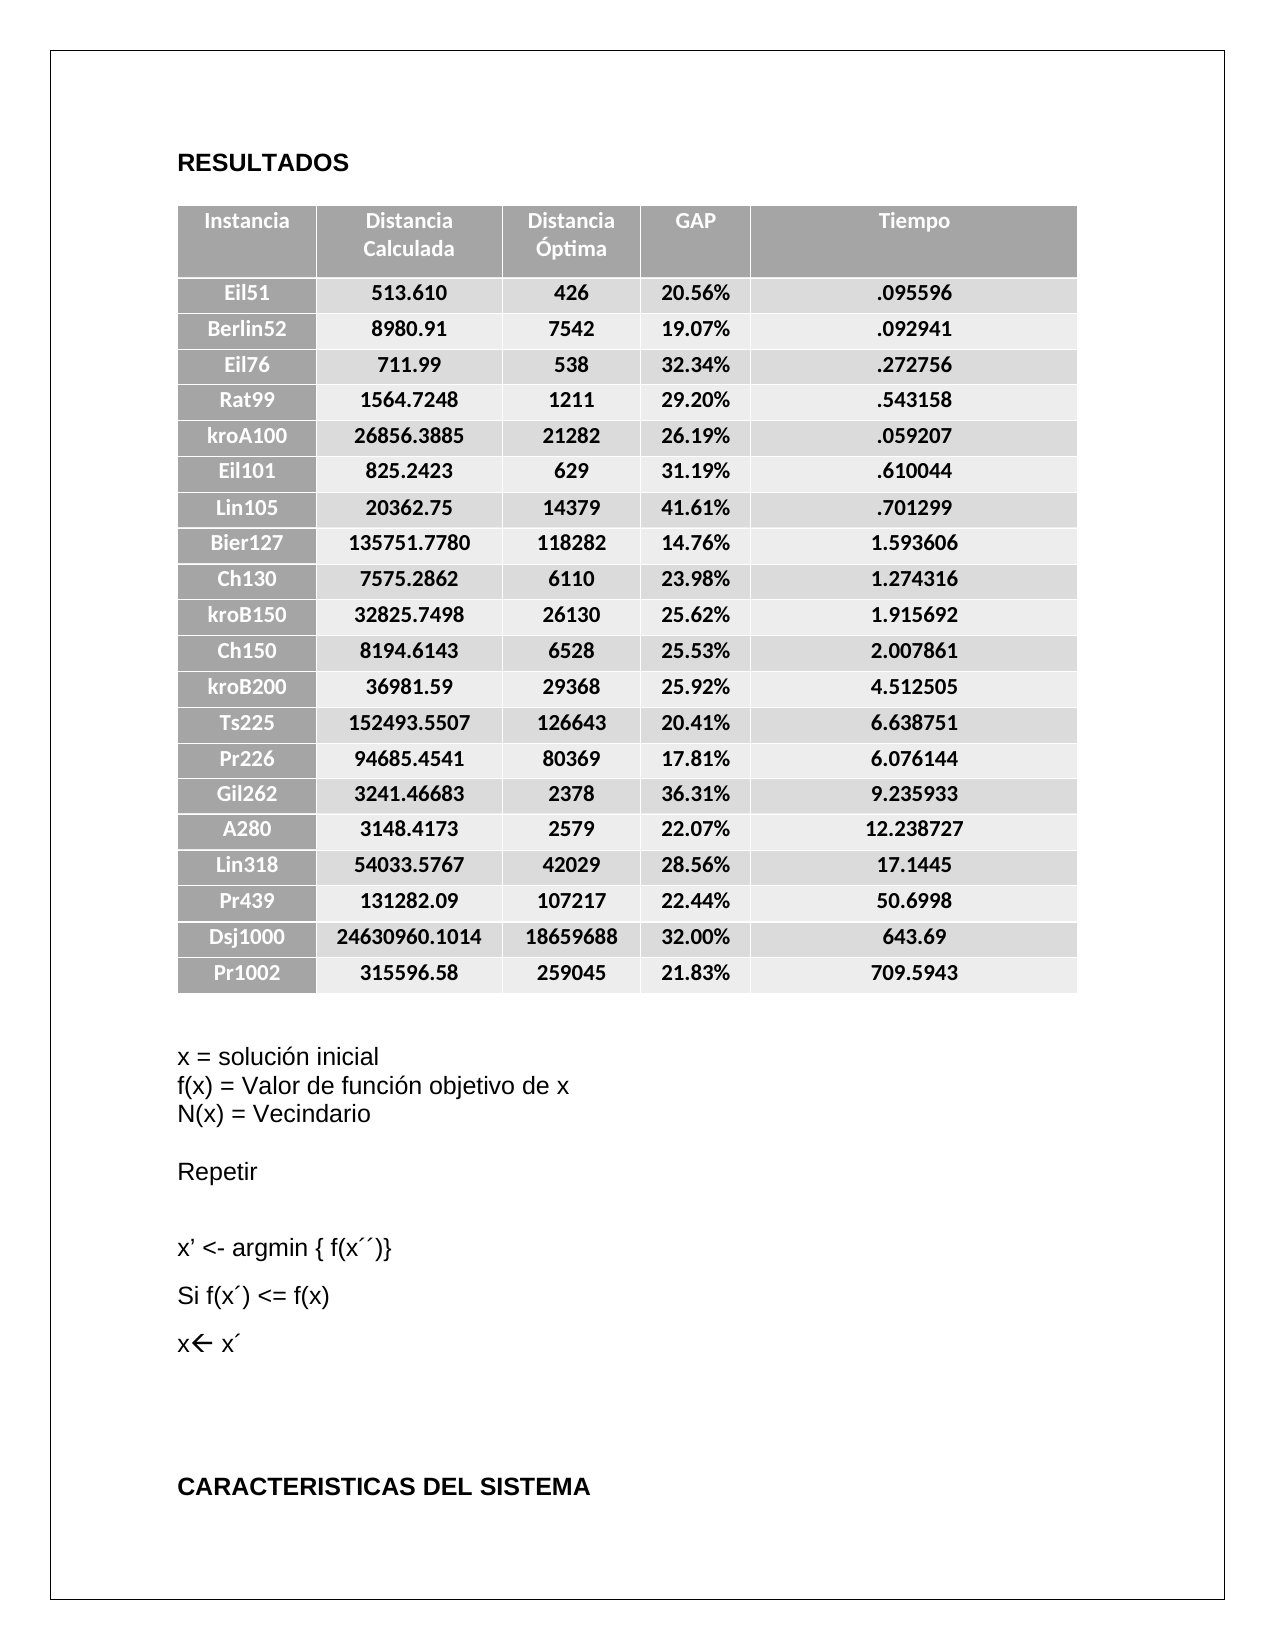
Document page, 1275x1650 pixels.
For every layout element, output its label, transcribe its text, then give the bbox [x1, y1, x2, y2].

table_cell kroA100 [178, 421, 316, 456]
table_cell 20.56% [641, 279, 750, 313]
table_cell 32.34% [641, 350, 750, 384]
table_cell 643.69 [751, 923, 1077, 957]
table_cell 50.6998 [751, 886, 1077, 921]
table_cell 107217 [503, 886, 640, 921]
table_cell 6.638751 [751, 708, 1077, 743]
table_cell 3241.46683 [317, 779, 502, 813]
table_cell 29368 [503, 672, 640, 707]
table_cell 21.83% [641, 958, 750, 993]
table_cell 6110 [503, 565, 640, 599]
text x x´ [177, 1329, 1098, 1358]
table_cell 17.1445 [751, 851, 1077, 885]
table_cell 54033.5767 [317, 851, 502, 885]
table_header GAP [641, 206, 750, 277]
table_header Instancia [178, 206, 316, 277]
table_cell 8980.91 [317, 314, 502, 349]
table_cell 825.2423 [317, 457, 502, 492]
table_cell Ts225 [178, 708, 316, 743]
text x = solución inicial [177, 1042, 1098, 1071]
table_cell 513.610 [317, 279, 502, 313]
table_cell 1.915692 [751, 600, 1077, 635]
table_cell Rat99 [178, 385, 316, 420]
text Repetir [177, 1157, 1098, 1186]
table_cell 1564.7248 [317, 385, 502, 420]
table_cell 25.53% [641, 636, 750, 671]
table_cell 126643 [503, 708, 640, 743]
table_cell 29.20% [641, 385, 750, 420]
table_cell 22.44% [641, 886, 750, 921]
table_cell 41.61% [641, 493, 750, 527]
text f(x) = Valor de función objetivo de x [177, 1071, 1098, 1099]
table_cell 2579 [503, 815, 640, 849]
table_cell 18659688 [503, 923, 640, 957]
table_cell 32.00% [641, 923, 750, 957]
table_cell 80369 [503, 744, 640, 778]
table_cell 2.007861 [751, 636, 1077, 671]
table_cell 20.41% [641, 708, 750, 743]
table_cell 9.235933 [751, 779, 1077, 813]
table_cell 26130 [503, 600, 640, 635]
table_cell 711.99 [317, 350, 502, 384]
text N(x) = Vecindario [177, 1099, 1098, 1128]
table_cell 14.76% [641, 529, 750, 563]
table_cell Ch150 [178, 636, 316, 671]
table_header Distancia Óptima [503, 206, 640, 277]
table_cell .543158 [751, 385, 1077, 420]
table_cell kroB200 [178, 672, 316, 707]
table_cell 12.238727 [751, 815, 1077, 849]
table_cell A280 [178, 815, 316, 849]
table_cell Pr439 [178, 886, 316, 921]
table_cell Bier127 [178, 529, 316, 563]
table_cell 31.19% [641, 457, 750, 492]
table_cell 3148.4173 [317, 815, 502, 849]
table_cell Pr226 [178, 744, 316, 778]
table_cell 24630960.1014 [317, 923, 502, 957]
table_cell 36981.59 [317, 672, 502, 707]
table_cell Ch130 [178, 565, 316, 599]
table_cell 21282 [503, 421, 640, 456]
table_cell 135751.7780 [317, 529, 502, 563]
table_cell 28.56% [641, 851, 750, 885]
table_cell .272756 [751, 350, 1077, 384]
table_cell 4.512505 [751, 672, 1077, 707]
table_cell 25.92% [641, 672, 750, 707]
table_cell Lin318 [178, 851, 316, 885]
table_cell 709.5943 [751, 958, 1077, 993]
table_cell Eil51 [178, 279, 316, 313]
table_header Distancia Calculada [317, 206, 502, 277]
table_cell 17.81% [641, 744, 750, 778]
table_header Tiempo [751, 206, 1077, 277]
table_cell .610044 [751, 457, 1077, 492]
table_cell .092941 [751, 314, 1077, 349]
table_cell Pr1002 [178, 958, 316, 993]
table_cell 23.98% [641, 565, 750, 599]
table_cell kroB150 [178, 600, 316, 635]
table_cell 538 [503, 350, 640, 384]
table_cell .059207 [751, 421, 1077, 456]
table_cell Gil262 [178, 779, 316, 813]
table_cell 6528 [503, 636, 640, 671]
text Si f(x´) <= f(x) [177, 1281, 1098, 1310]
table_cell Eil101 [178, 457, 316, 492]
table_cell Eil76 [178, 350, 316, 384]
table_cell 19.07% [641, 314, 750, 349]
table_cell 426 [503, 279, 640, 313]
table_cell 26.19% [641, 421, 750, 456]
table_cell 42029 [503, 851, 640, 885]
table_cell 1.593606 [751, 529, 1077, 563]
table_cell 131282.09 [317, 886, 502, 921]
table_cell 25.62% [641, 600, 750, 635]
table_cell 315596.58 [317, 958, 502, 993]
table_cell 22.07% [641, 815, 750, 849]
table_cell 118282 [503, 529, 640, 563]
table_cell .095596 [751, 279, 1077, 313]
table_cell 259045 [503, 958, 640, 993]
table_cell 7575.2862 [317, 565, 502, 599]
table_cell 1211 [503, 385, 640, 420]
table_cell 94685.4541 [317, 744, 502, 778]
text RESULTADOS [177, 147, 1098, 176]
table_cell 26856.3885 [317, 421, 502, 456]
table_cell 7542 [503, 314, 640, 349]
table_cell Lin105 [178, 493, 316, 527]
text x’ <- argmin { f(x´´)} [177, 1233, 1098, 1262]
table_cell 32825.7498 [317, 600, 502, 635]
table_cell .701299 [751, 493, 1077, 527]
table_cell 2378 [503, 779, 640, 813]
table_cell 36.31% [641, 779, 750, 813]
table_cell 14379 [503, 493, 640, 527]
table_cell 629 [503, 457, 640, 492]
table_cell Berlin52 [178, 314, 316, 349]
table_cell 6.076144 [751, 744, 1077, 778]
table_cell 20362.75 [317, 493, 502, 527]
text CARACTERISTICAS DEL SISTEMA [177, 1472, 1098, 1501]
table_cell Dsj1000 [178, 923, 316, 957]
table_cell 1.274316 [751, 565, 1077, 599]
table_cell 8194.6143 [317, 636, 502, 671]
table_cell 152493.5507 [317, 708, 502, 743]
